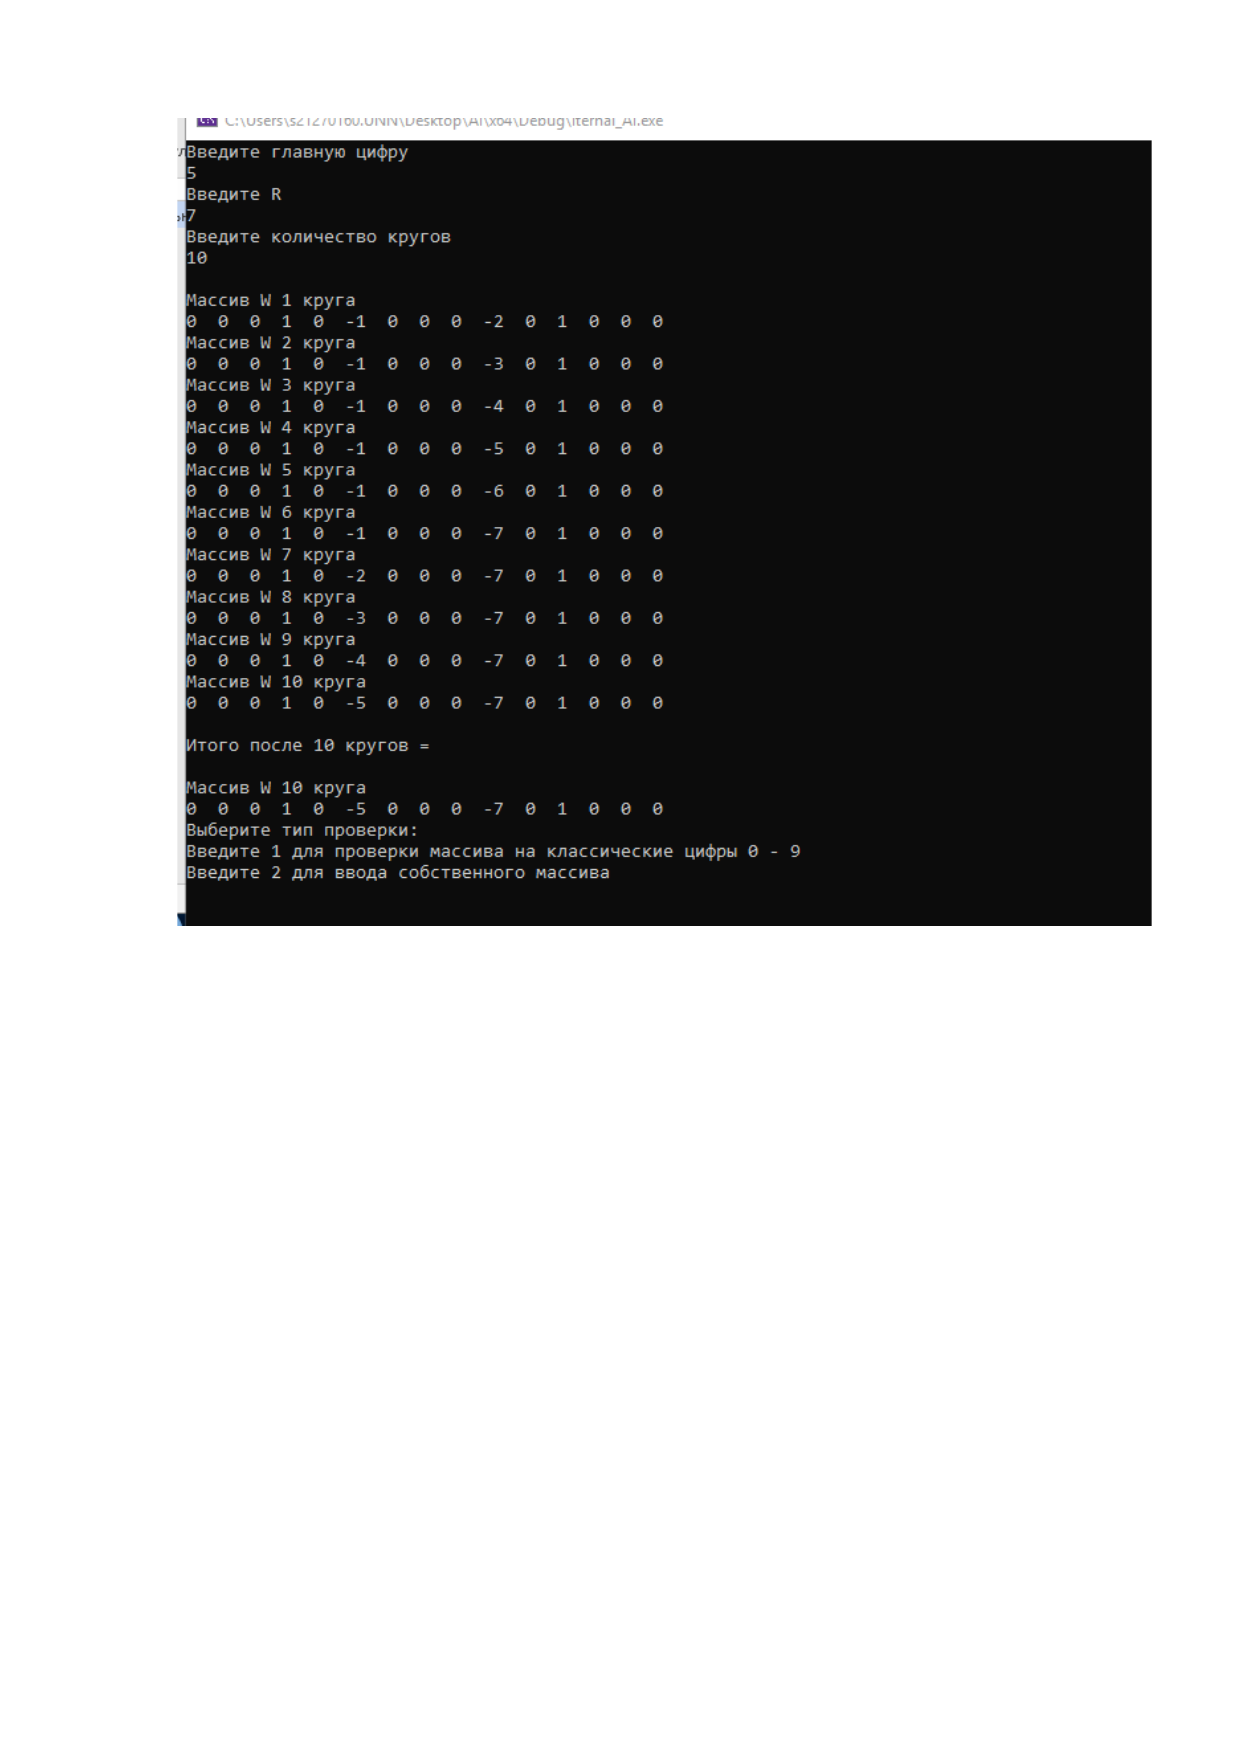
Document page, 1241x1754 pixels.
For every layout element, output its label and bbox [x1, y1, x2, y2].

picture [177, 118, 1152, 926]
